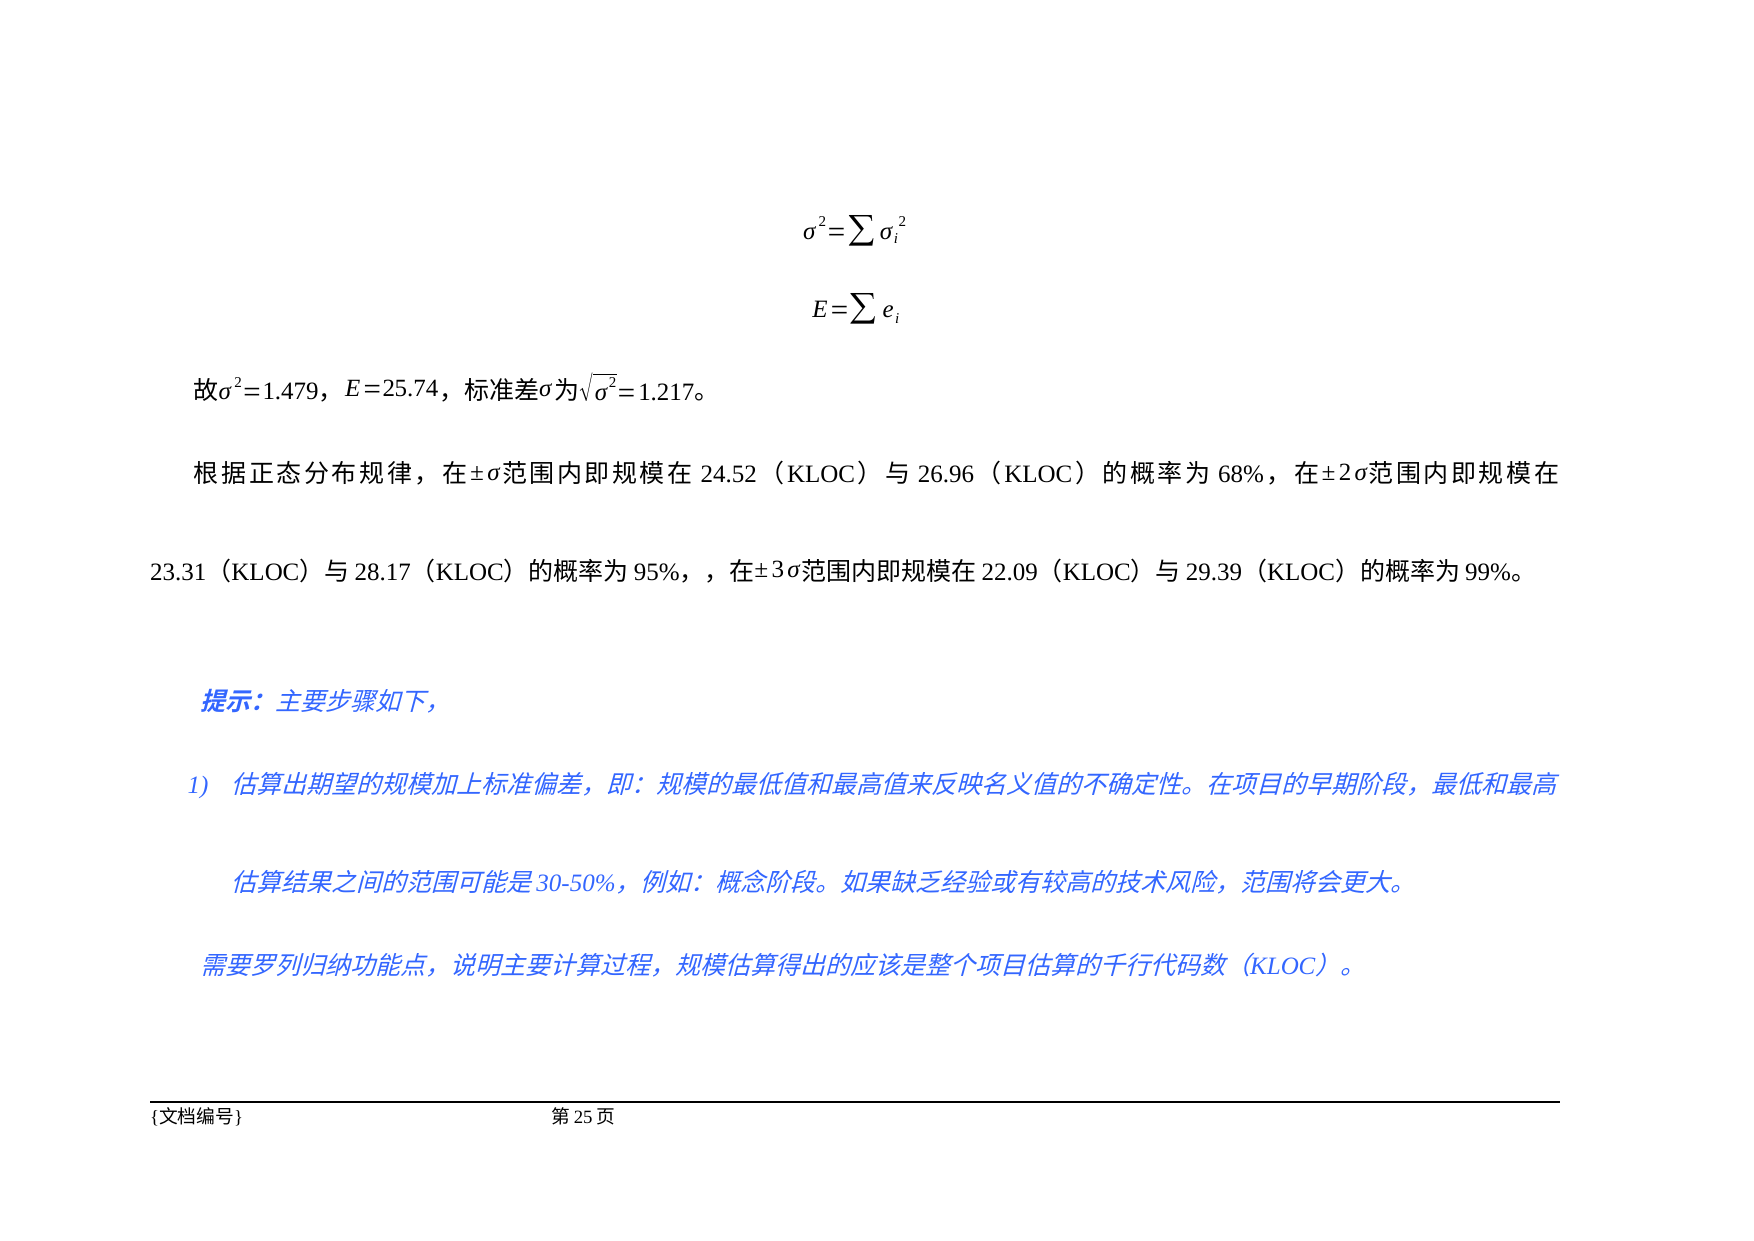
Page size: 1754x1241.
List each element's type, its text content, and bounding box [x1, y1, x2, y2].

list 估算出期望的规模加上标准偏差，即：规模的最低值和最高值来反映名义值的不确定性。在项目的早期阶段，最低和最高估算结果之间的范围可能是30-50%，例如：概念阶段。如果缺乏经验或有较高的技术风险，范围将会更大。 [187, 750, 1560, 913]
text 故，，标准差为。 [150, 356, 1560, 421]
text 根据正态分布规律，在范围内即规模在24.52（KLOC）与26.96（KLOC）的概率为68%，在范围内即规模在23.31（KLOC）与28.17（KLOC）的概率为95%，，在范围内即规模在22.09（KLOC）与29.39（KLOC）的概率为99%。 [150, 439, 1560, 602]
text 提示：主要步骤如下， [150, 667, 1560, 732]
text 需要罗列归纳功能点，说明主要计算过程，规模估算得出的应该是整个项目估算的千行代码数（KLOC）。 [150, 931, 1560, 996]
